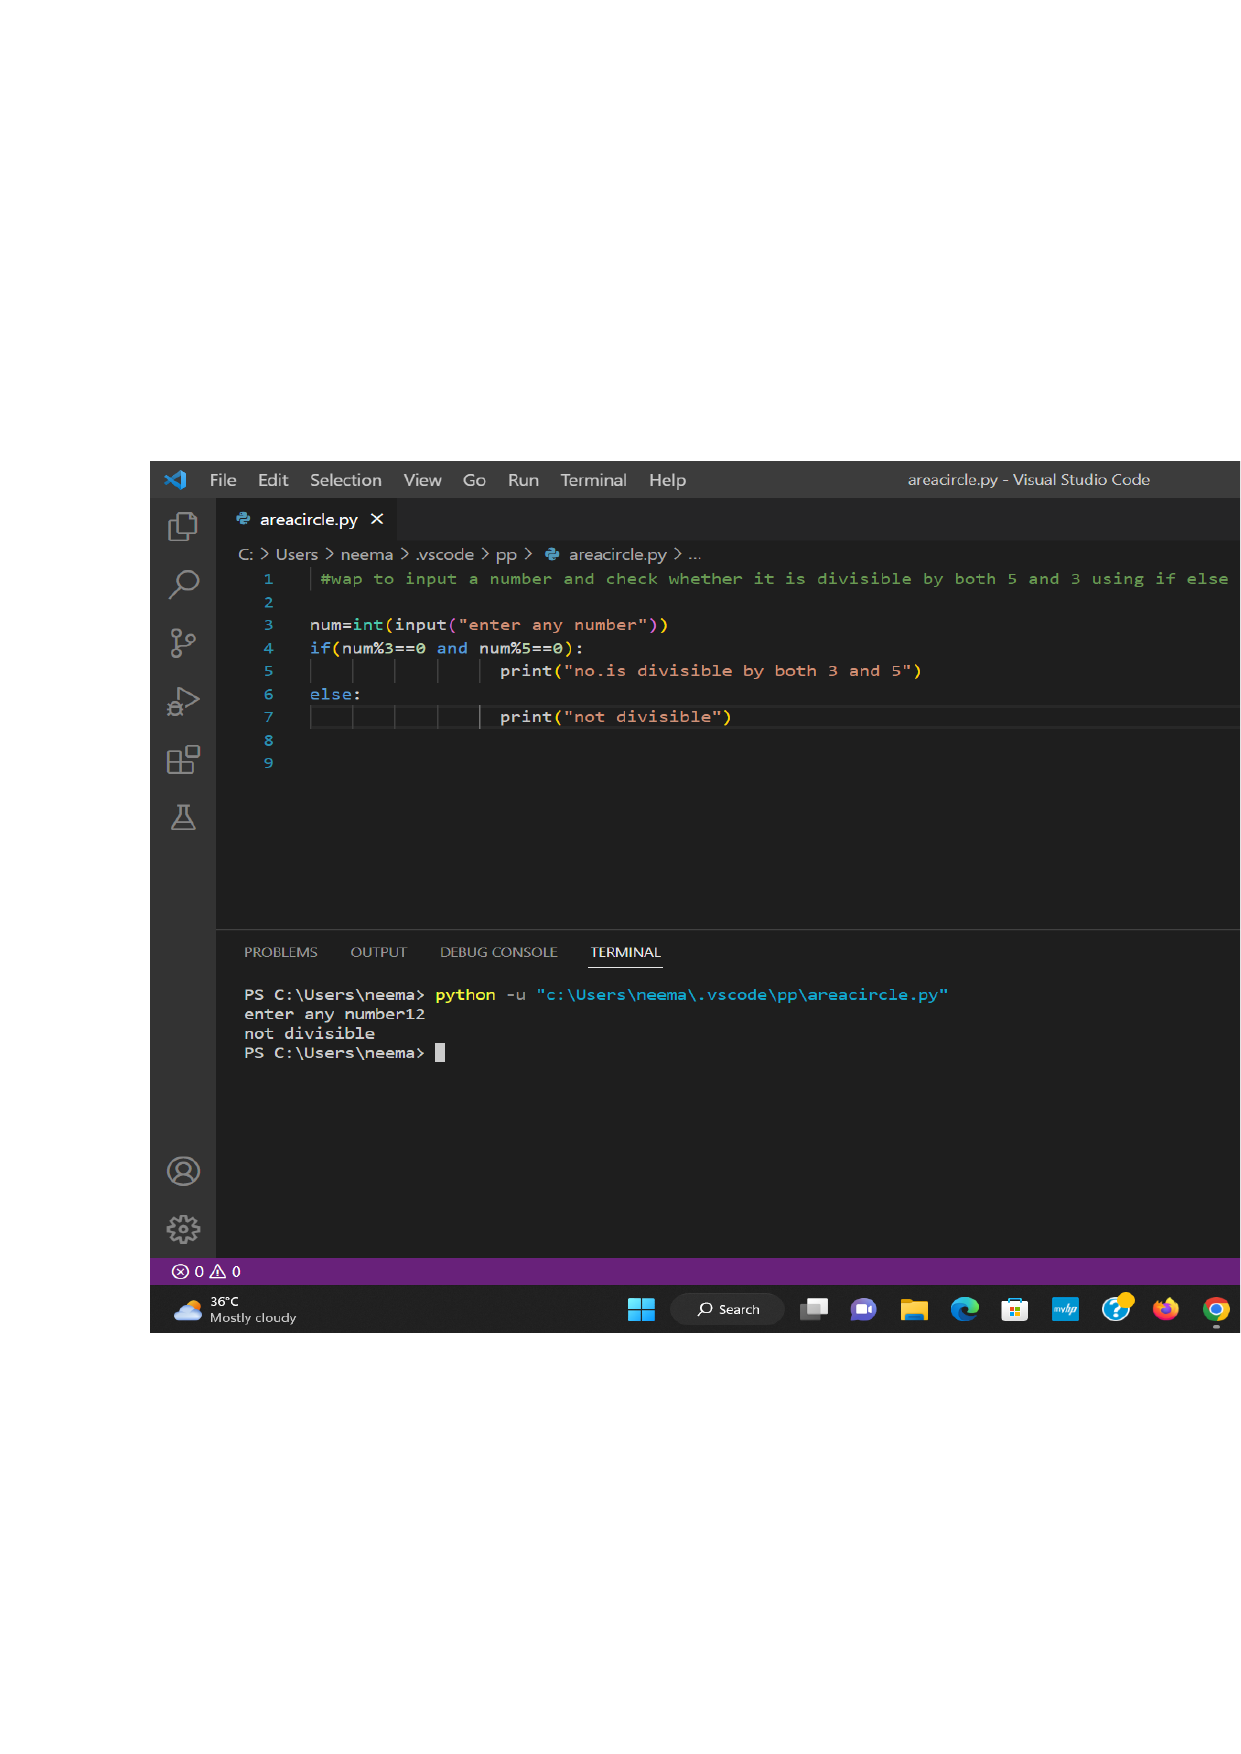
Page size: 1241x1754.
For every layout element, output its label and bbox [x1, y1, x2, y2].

picture [150, 461, 1241, 1333]
